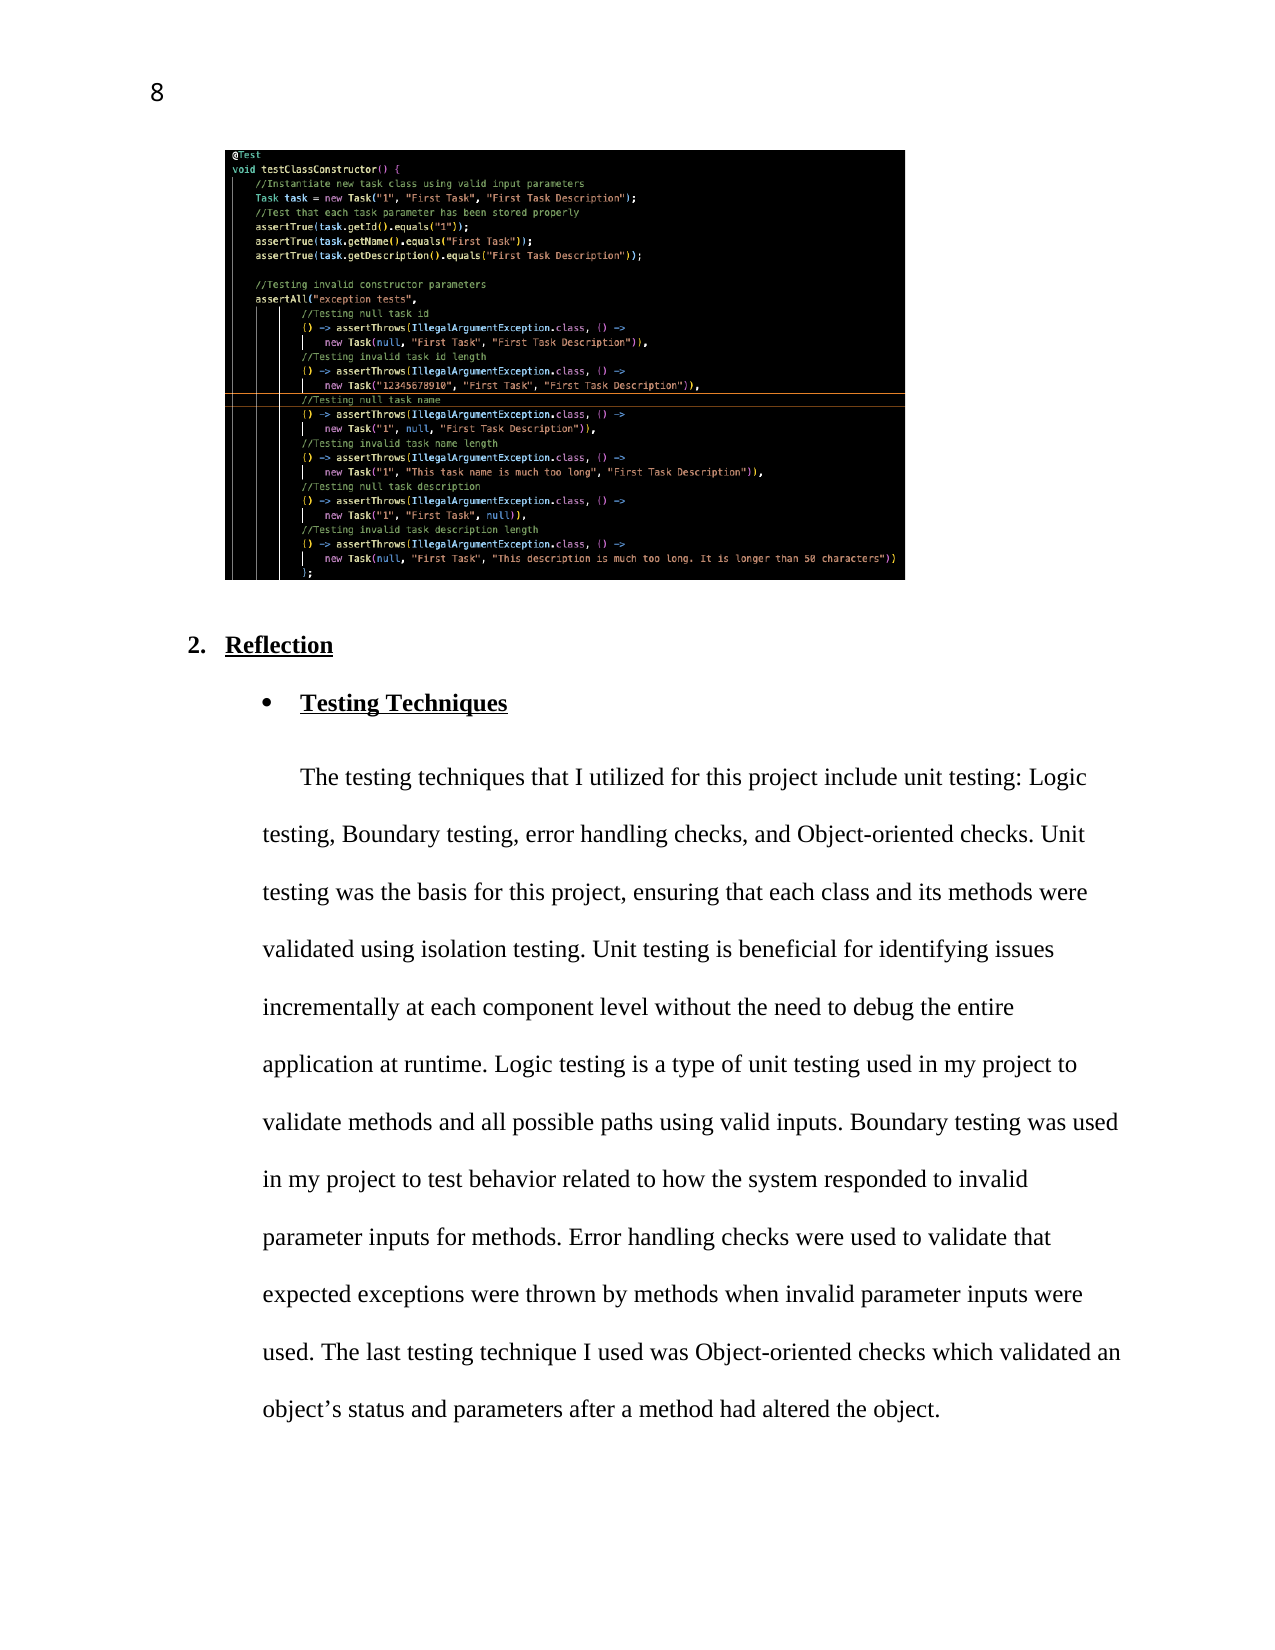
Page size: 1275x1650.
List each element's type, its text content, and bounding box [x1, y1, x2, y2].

picture [225, 150, 906, 580]
list Testing Techniques [262, 688, 1125, 716]
text The testing techniques that I utilized for this project include unit testing: Logic testing, Boundary testing, error handling checks, and Object-oriented checks. Unit testing was the basis for this project, ensuring that each class and its methods were validated using isolation testing. Unit testing is beneficial for identifying issues incrementally at each component level without the need to debug the entire application at runtime. Logic testing is a type of unit testing used in my project to validate methods and all possible paths using valid inputs. Boundary testing was used in my project to test behavior related to how the system responded to invalid parameter inputs for methods. Error handling checks were used to validate that expected exceptions were thrown by methods when invalid parameter inputs were used. The last testing technique I used was Object-oriented checks which validated an object’s status and parameters after a method had altered the object. [262, 762, 1125, 1423]
list Reflection [187, 630, 1125, 659]
